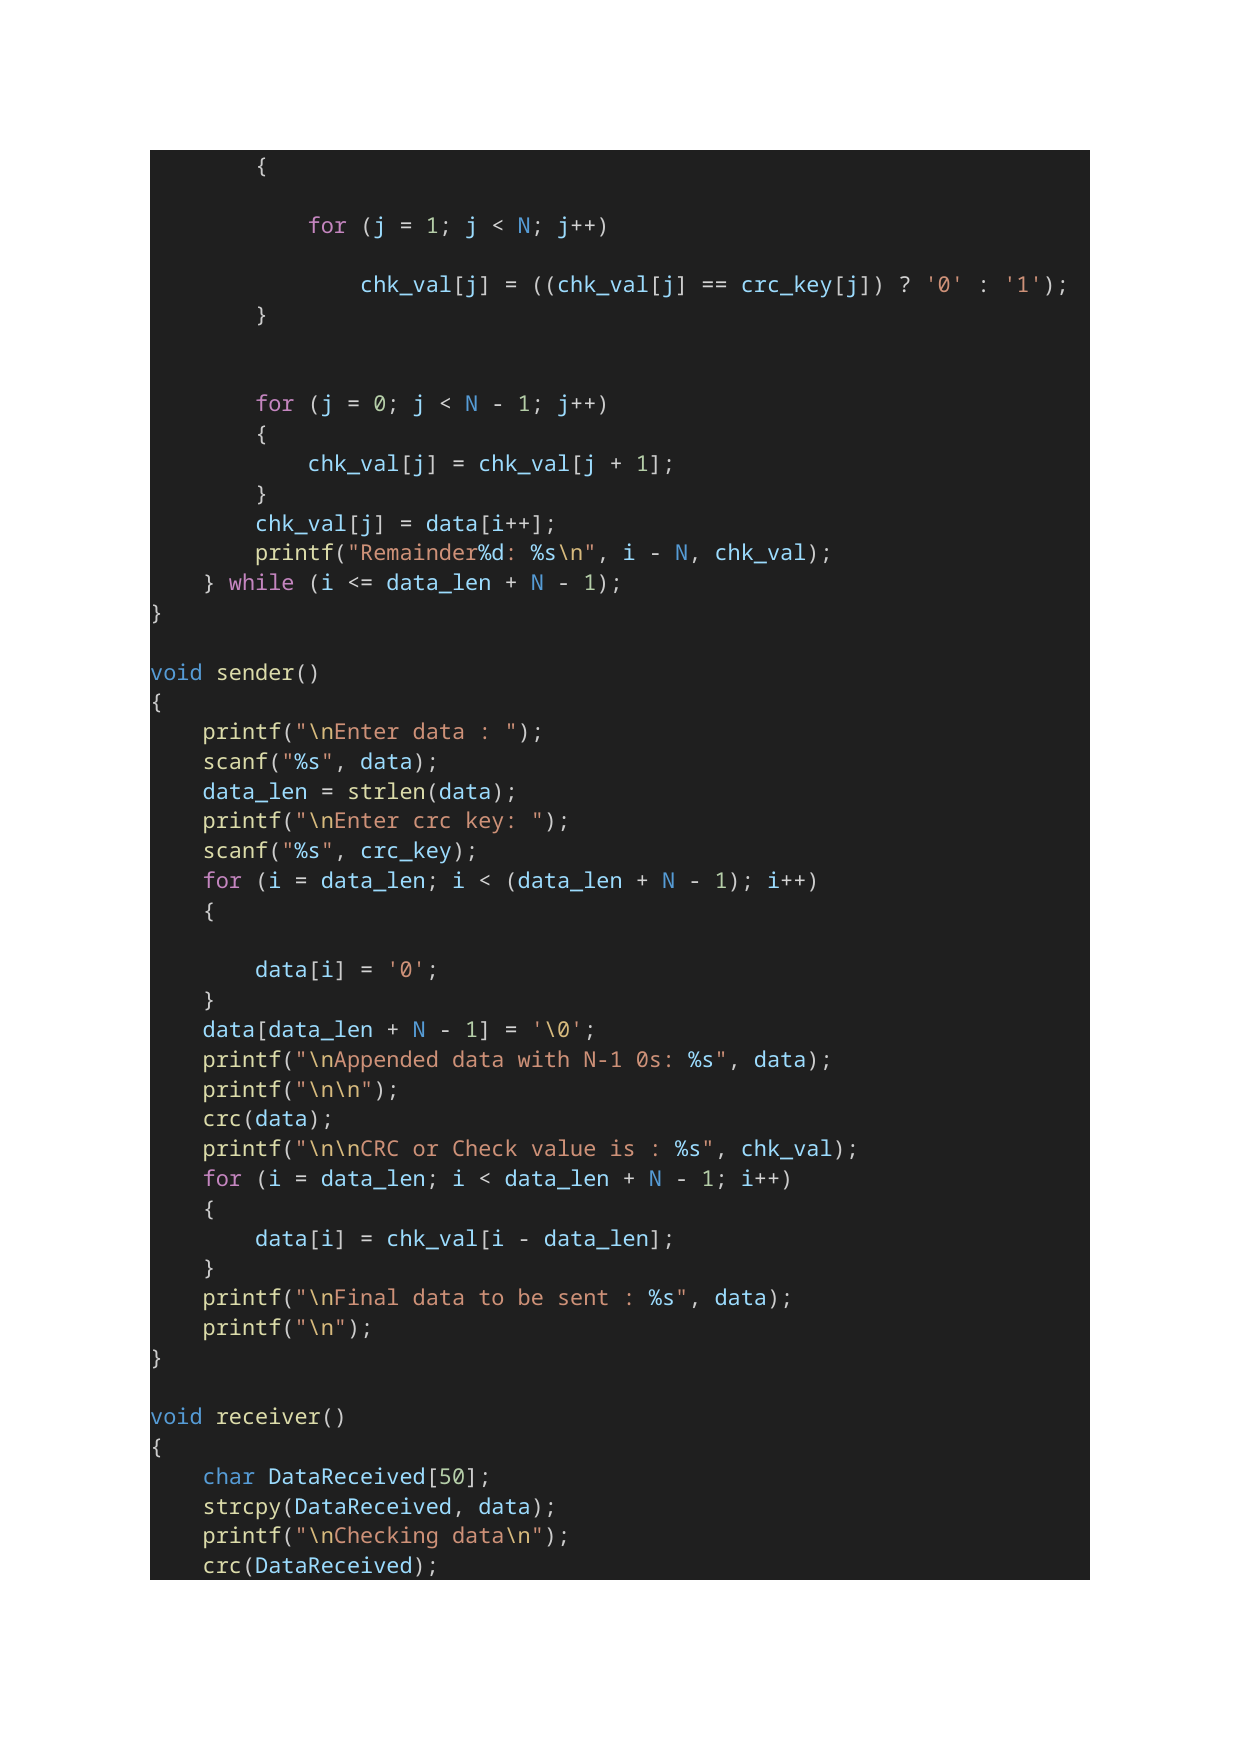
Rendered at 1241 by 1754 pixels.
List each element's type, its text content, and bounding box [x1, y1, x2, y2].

text for (i = data_len; i < data_len + N - 1; i++) [150, 1163, 1090, 1193]
text } while (i <= data_len + N - 1); [150, 567, 1090, 597]
text chk_val[j] = ((chk_val[j] == crc_key[j]) ? '0' : '1'); [150, 269, 1090, 299]
text printf("\nAppended data with N-1 0s: %s", data); [150, 1044, 1090, 1073]
text data[i] = chk_val[i - data_len]; [150, 1222, 1090, 1252]
text data_len = strlen(data); [150, 776, 1090, 805]
text printf("\n\n"); [150, 1073, 1090, 1103]
text printf("\nEnter data : "); [150, 716, 1090, 746]
text } [150, 299, 1090, 329]
text { [150, 418, 1090, 448]
text { [150, 895, 1090, 924]
text chk_val[j] = chk_val[j + 1]; [150, 448, 1090, 478]
text void receiver() [150, 1401, 1090, 1431]
text data[data_len + N - 1] = '\0'; [150, 1014, 1090, 1044]
text for (j = 1; j < N; j++) [150, 209, 1090, 239]
text } [150, 1252, 1090, 1282]
text chk_val[j] = data[i++]; [150, 507, 1090, 537]
text { [150, 686, 1090, 716]
text { [150, 1193, 1090, 1222]
text strcpy(DataReceived, data); [150, 1491, 1090, 1520]
text { [150, 150, 1090, 180]
text crc(DataReceived); [150, 1550, 1090, 1580]
text data[i] = '0'; [150, 954, 1090, 984]
text printf("\nFinal data to be sent : %s", data); [150, 1282, 1090, 1312]
text char DataReceived[50]; [150, 1461, 1090, 1491]
text crc(data); [150, 1103, 1090, 1133]
text { [150, 1431, 1090, 1461]
text } [150, 984, 1090, 1014]
text for (i = data_len; i < (data_len + N - 1); i++) [150, 865, 1090, 895]
text for (j = 0; j < N - 1; j++) [150, 388, 1090, 418]
text scanf("%s", data); [150, 746, 1090, 776]
text } [150, 1342, 1090, 1371]
text printf("\n\nCRC or Check value is : %s", chk_val); [150, 1133, 1090, 1163]
text printf("\nChecking data\n"); [150, 1520, 1090, 1550]
text scanf("%s", crc_key); [150, 835, 1090, 865]
text void sender() [150, 656, 1090, 686]
text printf("Remainder%d: %s\n", i - N, chk_val); [150, 537, 1090, 567]
text } [150, 478, 1090, 507]
text } [150, 597, 1090, 627]
text printf("\n"); [150, 1312, 1090, 1342]
text printf("\nEnter crc key: "); [150, 805, 1090, 835]
